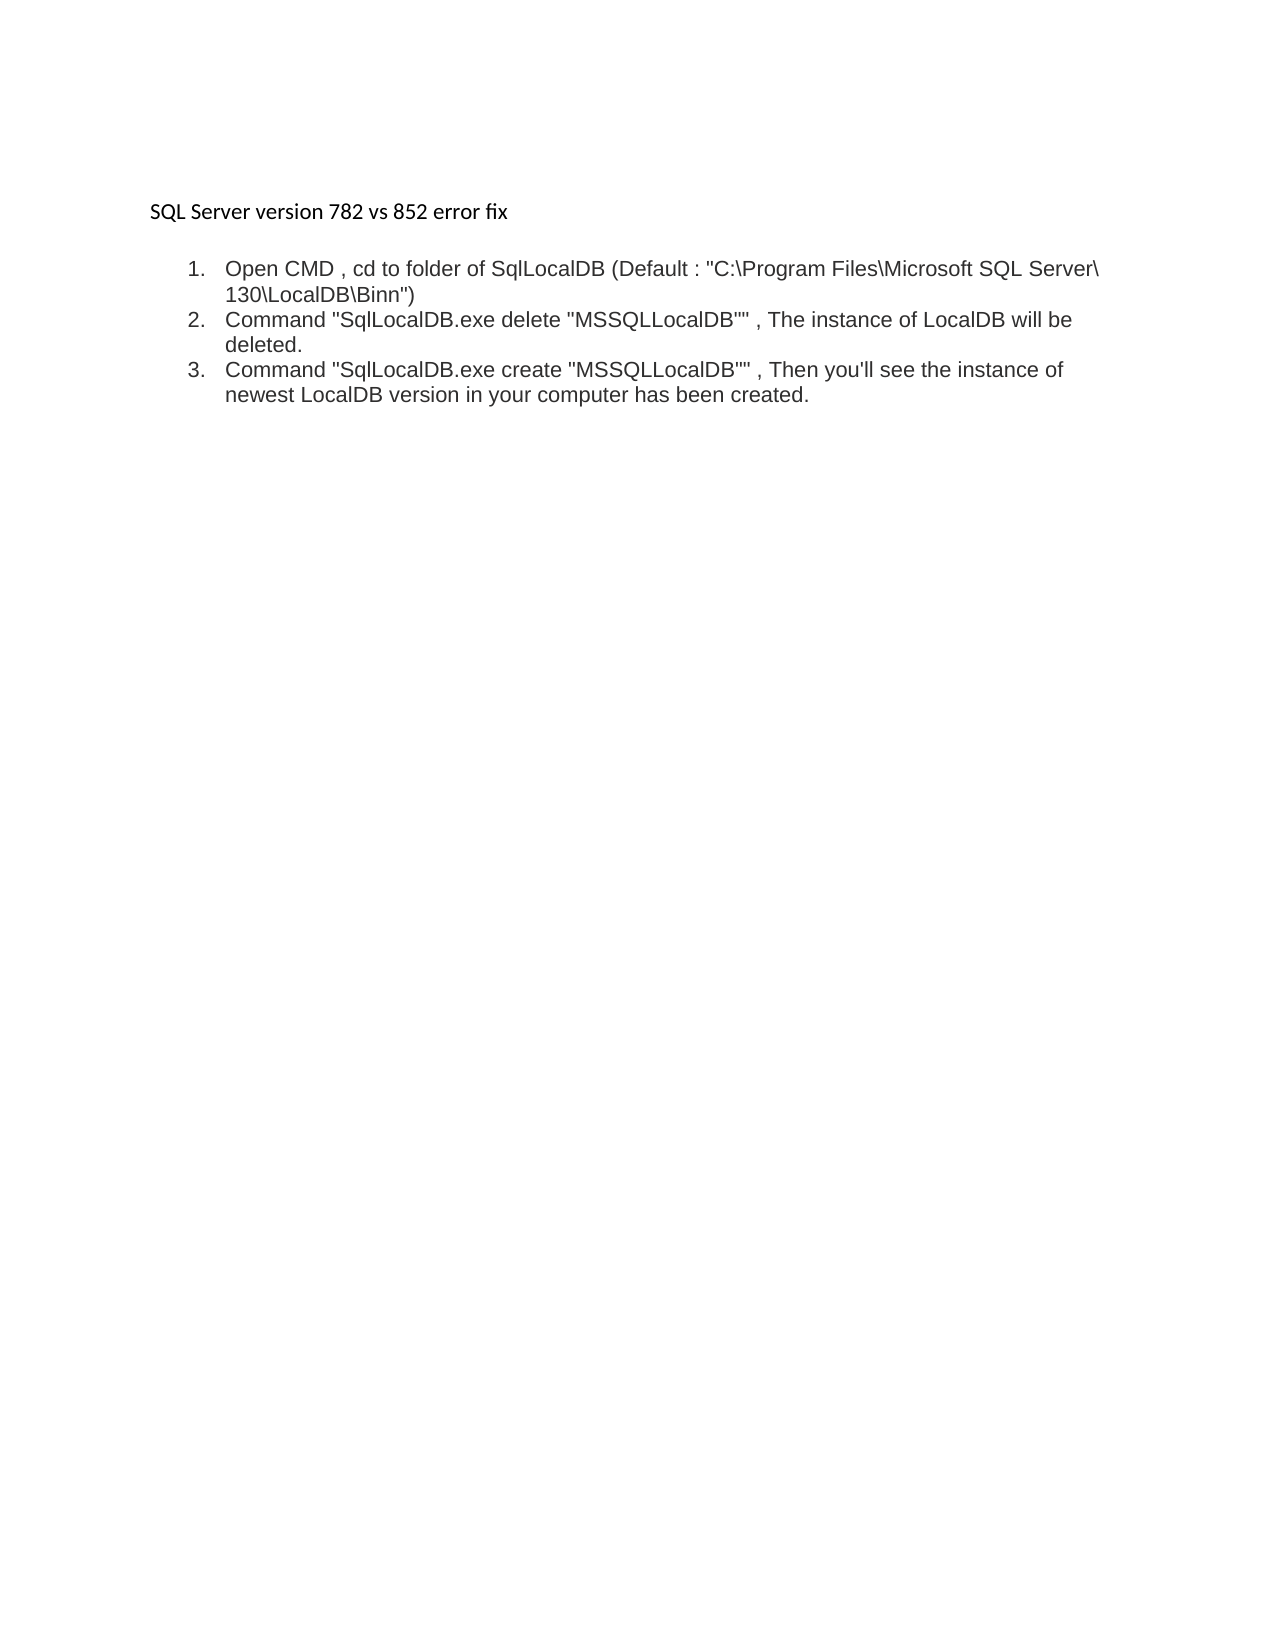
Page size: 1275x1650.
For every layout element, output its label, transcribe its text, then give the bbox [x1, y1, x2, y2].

list Command "SqlLocalDB.exe delete "MSSQLLocalDB"" , The instance of LocalDB will be deleted. [187, 307, 1125, 357]
list Open CMD , cd to folder of SqlLocalDB (Default : "C:\Program Files\Microsoft SQL Server\130\LocalDB\Binn") [187, 256, 1125, 307]
list Command "SqlLocalDB.exe create "MSSQLLocalDB"" , Then you'll see the instance of newest LocalDB version in your computer has been created. [187, 357, 1125, 407]
text SQL Server version 782 vs 852 error fix [150, 197, 1125, 225]
